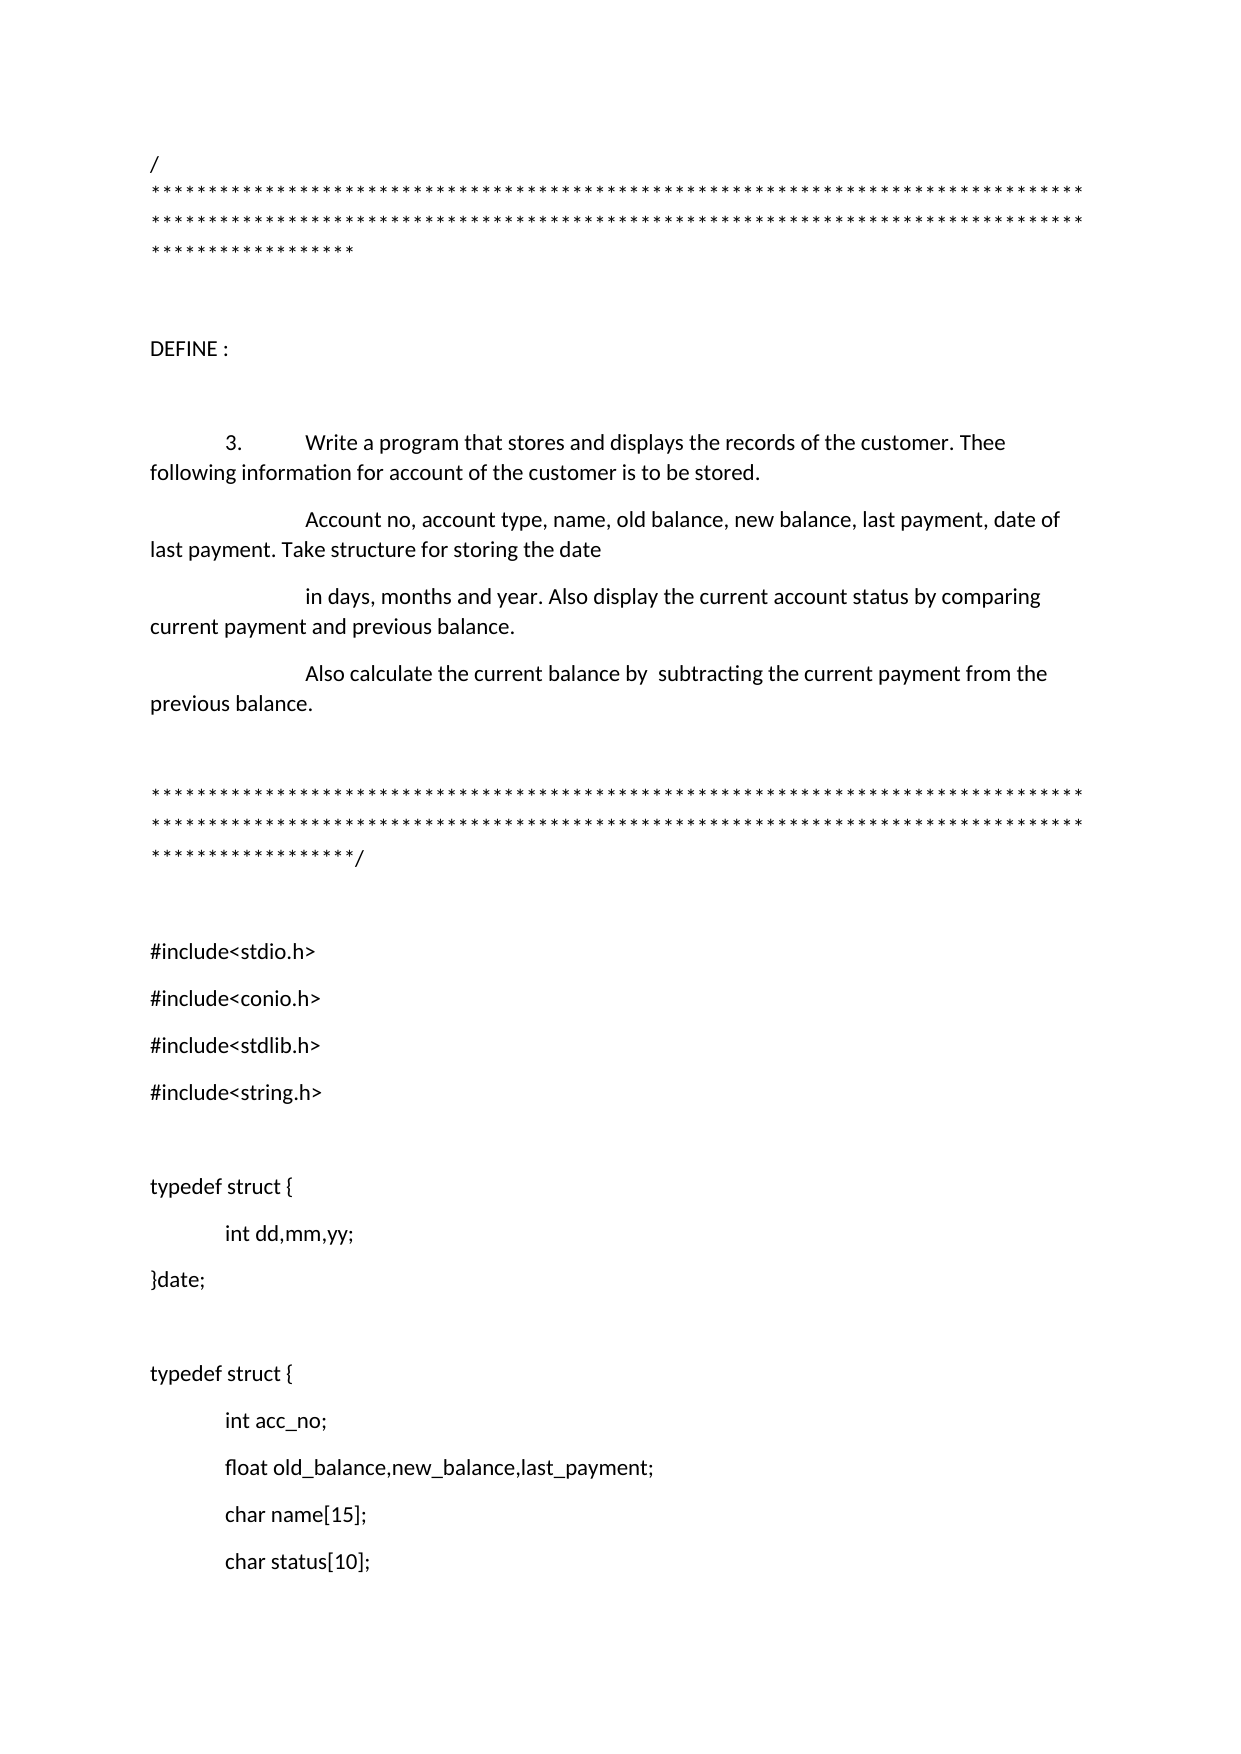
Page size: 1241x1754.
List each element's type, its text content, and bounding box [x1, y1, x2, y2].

text #include<conio.h> [150, 984, 1090, 1012]
text #include<stdlib.h> [150, 1031, 1090, 1059]
text in days, months and year. Also display the current account status by comparing current payment and previous balance. [150, 582, 1090, 641]
text Also calculate the current balance by subtracting the current payment from the previous balance. [150, 659, 1090, 718]
text float old_balance,new_balance,last_payment; [150, 1453, 1090, 1481]
text Account no, account type, name, old balance, new balance, last payment, date of last payment. Take structure for storing the date [150, 505, 1090, 563]
text typedef struct { [150, 1172, 1090, 1200]
text typedef struct { [150, 1359, 1090, 1387]
text int acc_no; [150, 1406, 1090, 1434]
text char name[15]; [150, 1500, 1090, 1528]
text /************************************************************************************************************************************************************************************** [150, 150, 1090, 269]
text char status[10]; [150, 1547, 1090, 1575]
text #include<stdio.h> [150, 937, 1090, 966]
text #include<string.h> [150, 1078, 1090, 1106]
text 3. Write a program that stores and displays the records of the customer. Thee following information for account of the customer is to be stored. [150, 428, 1090, 486]
text int dd,mm,yy; [150, 1219, 1090, 1247]
text }date; [150, 1266, 1090, 1294]
text DEFINE : [150, 334, 1090, 362]
text **************************************************************************************************************************************************************************************/ [150, 783, 1090, 872]
